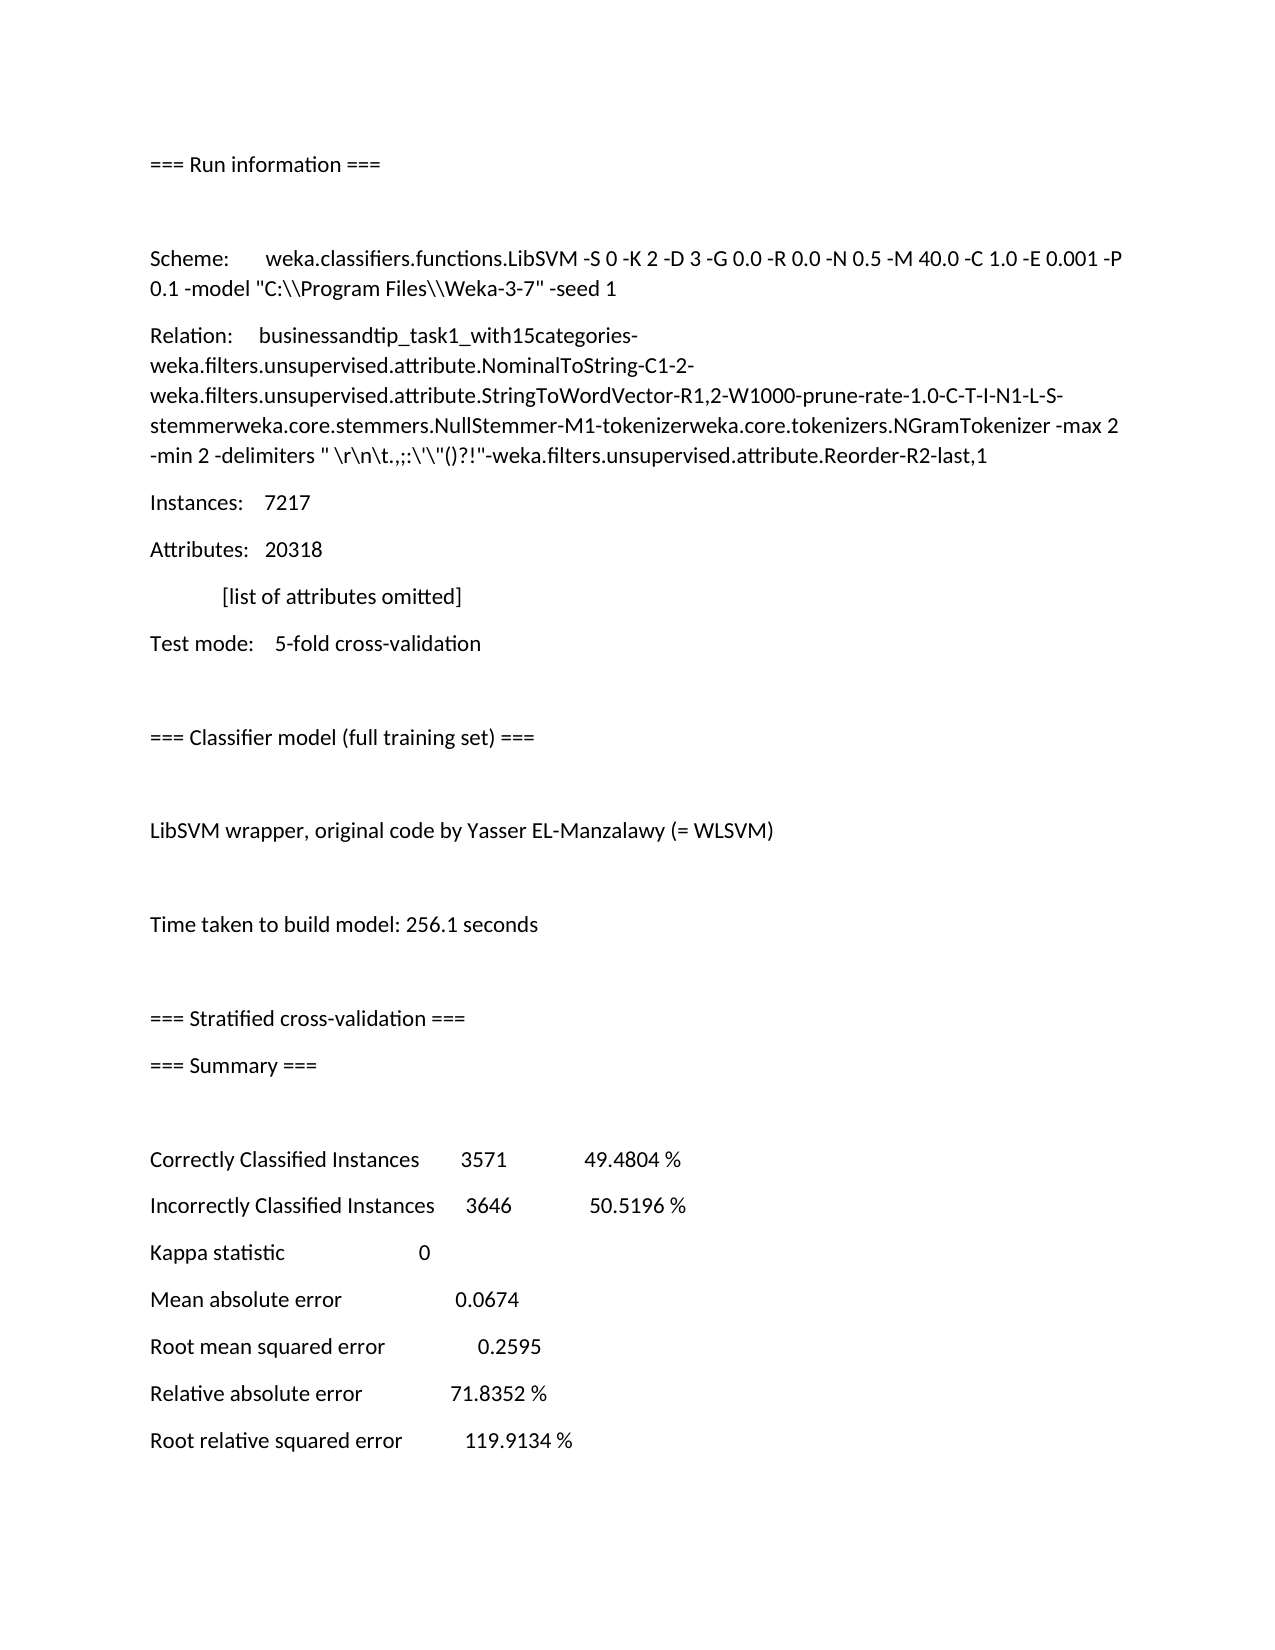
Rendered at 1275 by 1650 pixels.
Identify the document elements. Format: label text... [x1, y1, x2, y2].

text Instances: 7217 [150, 488, 1125, 517]
text [list of attributes omitted] [150, 582, 1125, 610]
text Incorrectly Classified Instances 3646 50.5196 % [150, 1192, 1125, 1220]
text Correctly Classified Instances 3571 49.4804 % [150, 1145, 1125, 1173]
text === Summary === [150, 1051, 1125, 1079]
text Scheme: weka.classifiers.functions.LibSVM -S 0 -K 2 -D 3 -G 0.0 -R 0.0 -N 0.5 -M 40.0 -C 1.0 -E 0.001 -P 0.1 -model "C:\\Program Files\\Weka-3-7" -seed 1 [150, 244, 1125, 302]
text Relative absolute error 71.8352 % [150, 1379, 1125, 1407]
text === Classifier model (full training set) === [150, 723, 1125, 751]
text Root mean squared error 0.2595 [150, 1332, 1125, 1360]
text Mean absolute error 0.0674 [150, 1285, 1125, 1313]
text Root relative squared error 119.9134 % [150, 1426, 1125, 1454]
text Time taken to build model: 256.1 seconds [150, 910, 1125, 938]
text === Run information === [150, 150, 1125, 178]
text Attributes: 20318 [150, 535, 1125, 563]
text Relation: businessandtip_task1_with15categories-weka.filters.unsupervised.attribute.NominalToString-C1-2-weka.filters.unsupervised.attribute.StringToWordVector-R1,2-W1000-prune-rate-1.0-C-T-I-N1-L-S-stemmerweka.core.stemmers.NullStemmer-M1-tokenizerweka.core.tokenizers.NGramTokenizer -max 2 -min 2 -delimiters " \r\n\t.,;:\'\"()?!"-weka.filters.unsupervised.attribute.Reorder-R2-last,1 [150, 321, 1125, 470]
text Kappa statistic 0 [150, 1238, 1125, 1267]
text LibSVM wrapper, original code by Yasser EL-Manzalawy (= WLSVM) [150, 817, 1125, 845]
text === Stratified cross-validation === [150, 1004, 1125, 1032]
text Test mode: 5-fold cross-validation [150, 629, 1125, 657]
